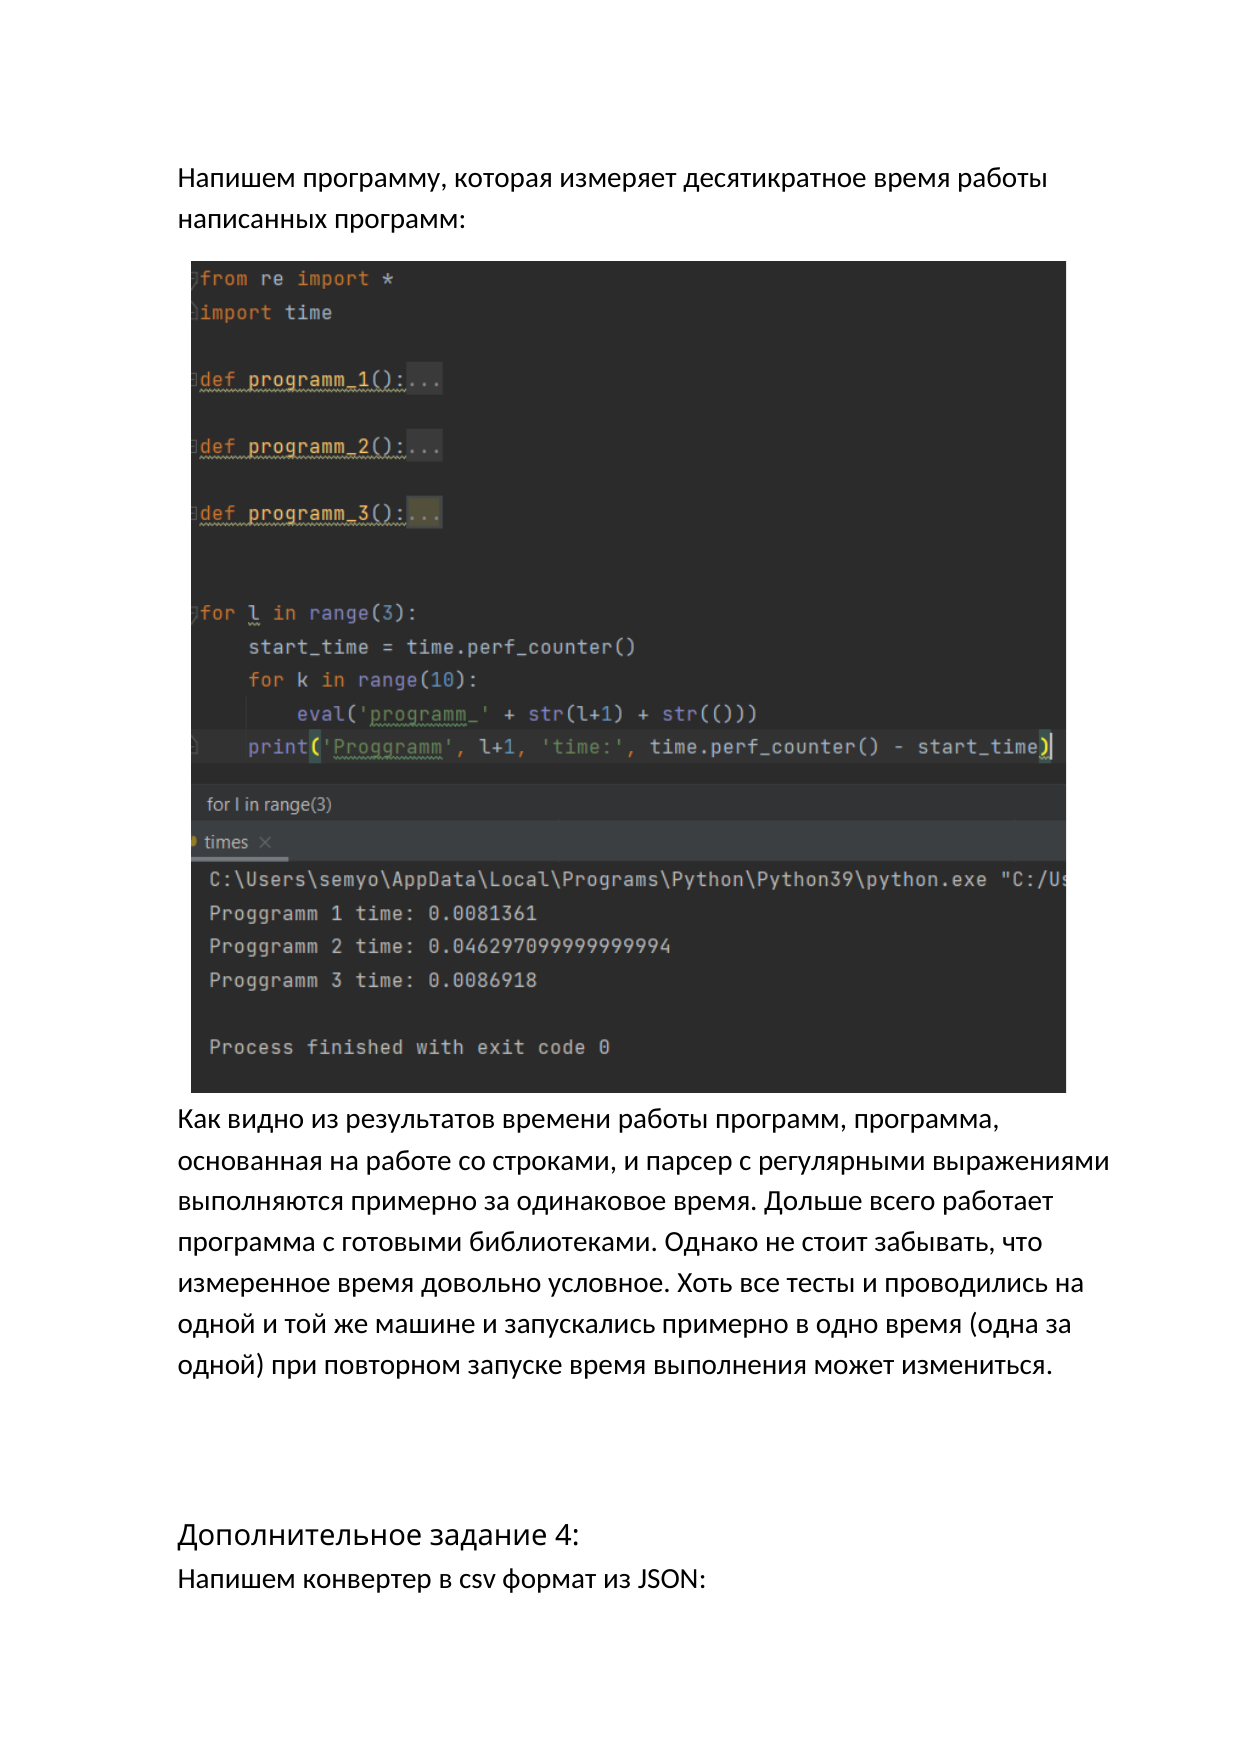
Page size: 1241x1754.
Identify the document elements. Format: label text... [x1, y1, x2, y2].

subtitle Дополнительное задание 4: [177, 1514, 1152, 1554]
picture [191, 261, 1067, 1093]
text Как видно из результатов времени работы программ, программа, основанная на работе со строками, и парсер с регулярными выражениями выполняются примерно за одинаковое время. Дольше всего работает программа с готовыми библиотеками. Однако не стоит забывать, что измеренное время довольно условное. Хоть все тесты и проводились на одной и той же машине и запускались примерно в одно время (одна за одной) при повторном запуске время выполнения может измениться. [177, 1101, 1152, 1382]
text Напишем конвертер в csv формат из JSON: [177, 1560, 1152, 1595]
text Напишем программу, которая измеряет десятикратное время работы написанных программ: [177, 159, 1152, 236]
